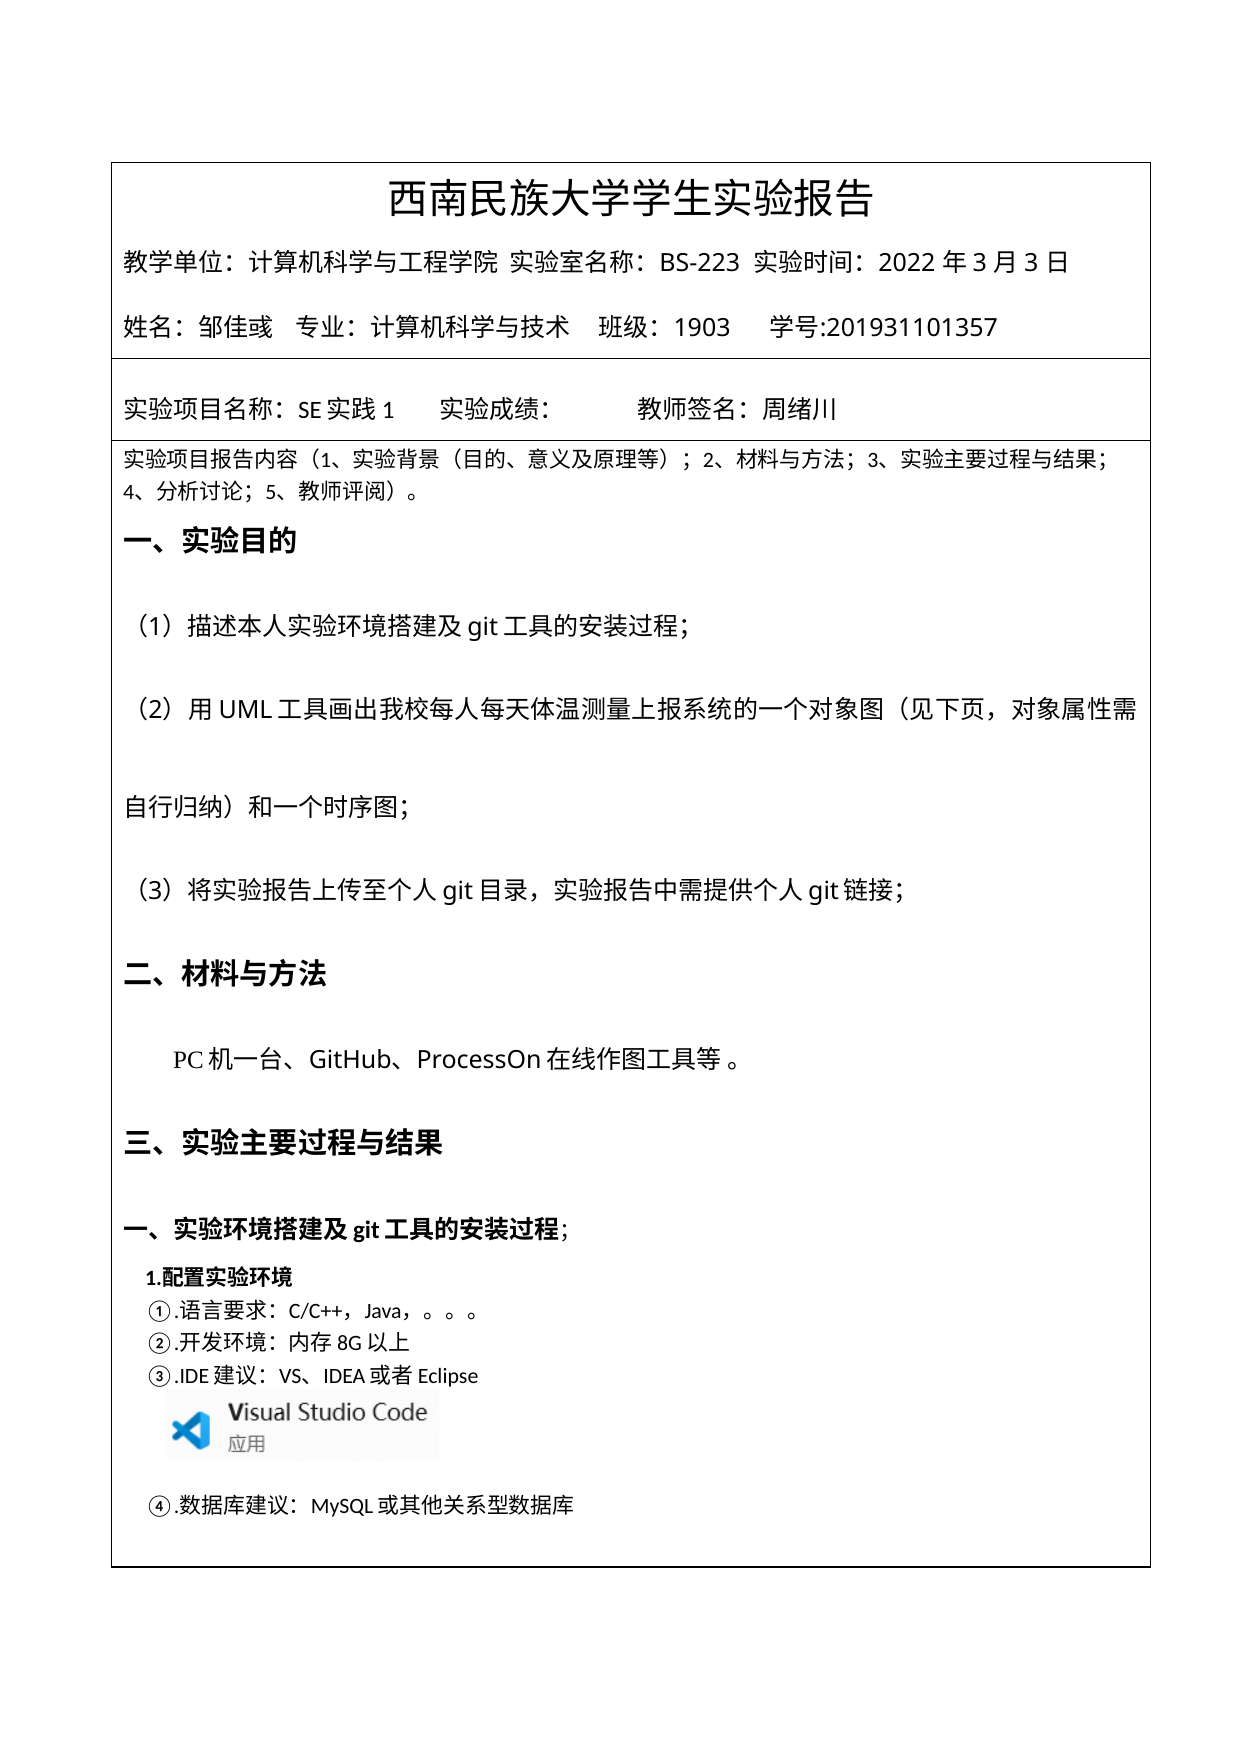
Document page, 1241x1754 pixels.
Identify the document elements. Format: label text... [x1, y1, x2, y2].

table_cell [112, 441, 1150, 1566]
picture [166, 1389, 440, 1461]
table_cell 实验项目名称：SE实践1 实验成绩： 教师签名：周绪川 [112, 359, 1150, 440]
table_header 西南民族大学学生实验报告 教学单位：计算机科学与工程学院 实验室名称：BS-223 实验时间：2022 年 3 月 3 日 姓名：邹佳彧 专业：计算机科学与技术 班级：1903 学号:201931101357 [112, 163, 1150, 358]
